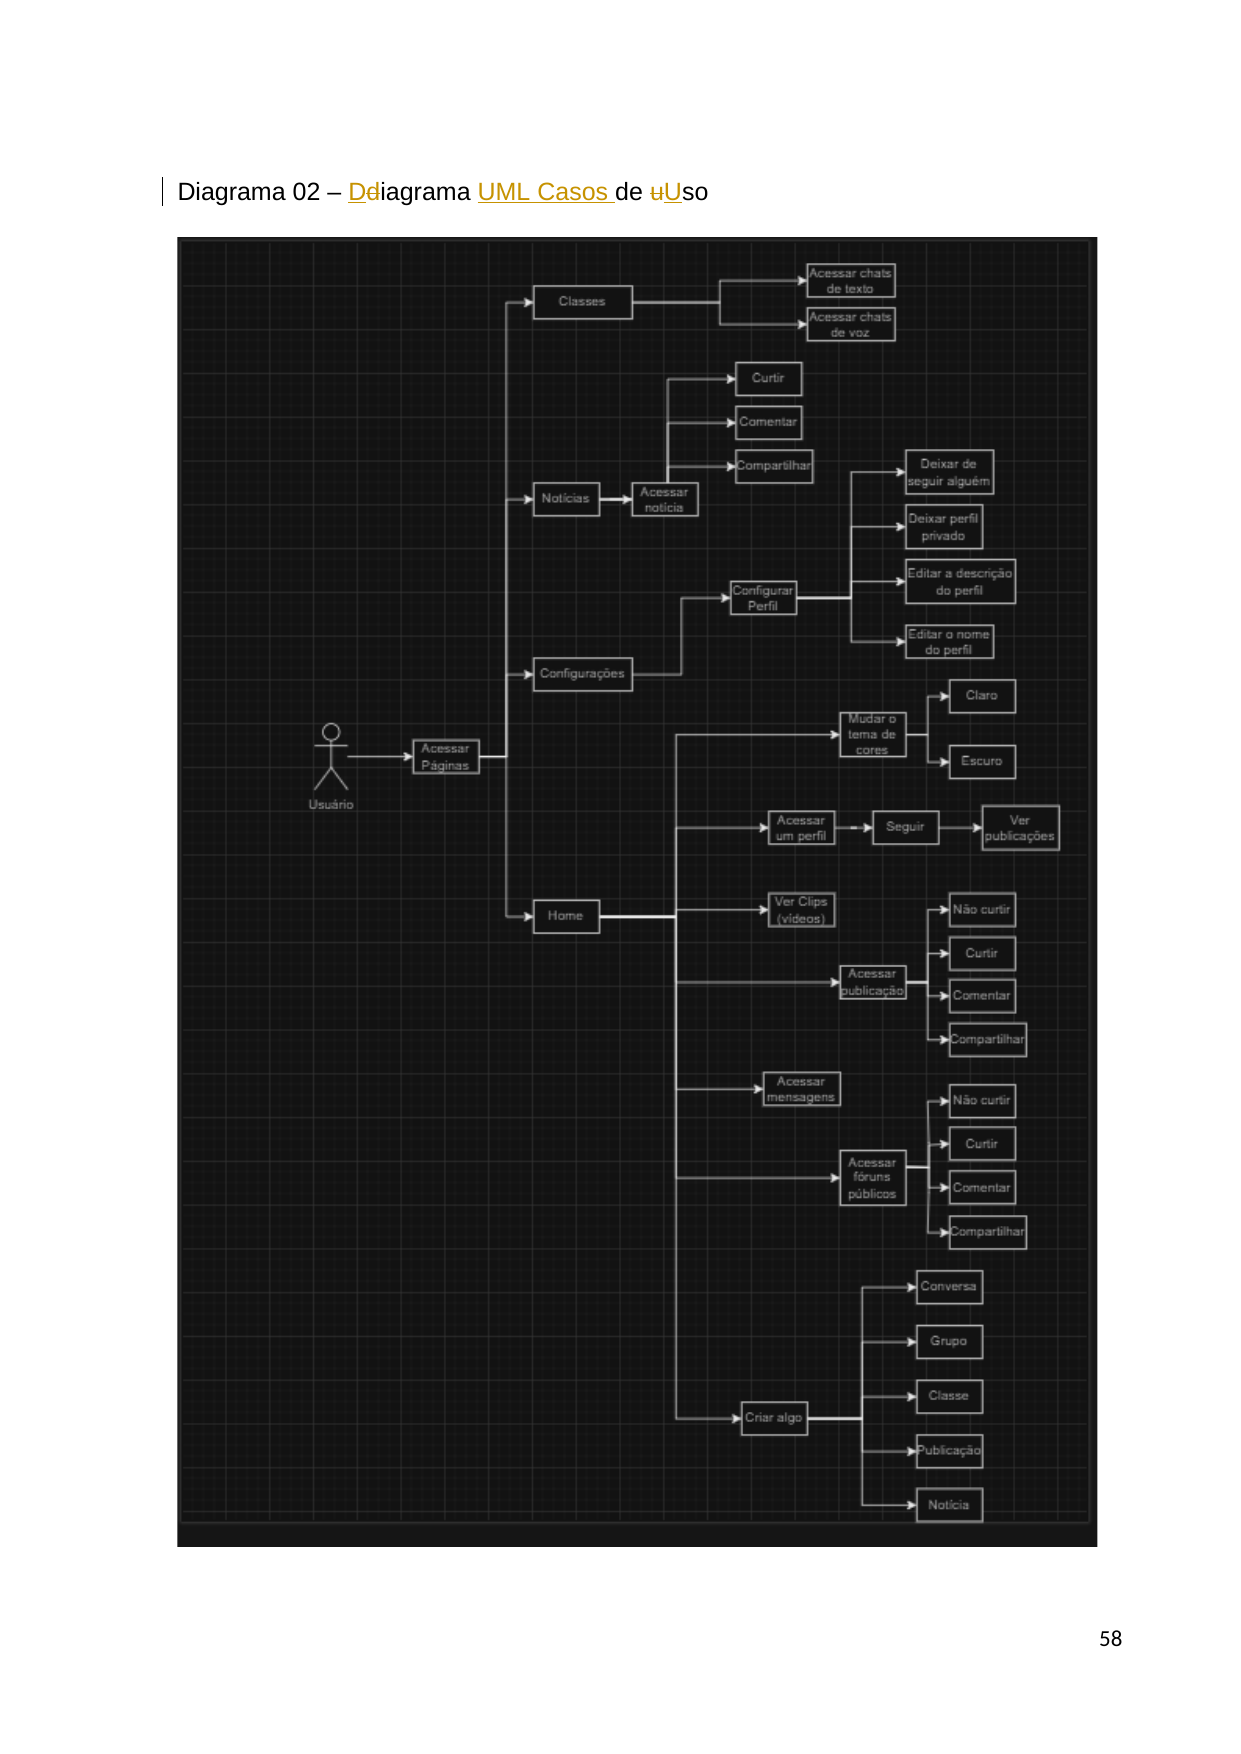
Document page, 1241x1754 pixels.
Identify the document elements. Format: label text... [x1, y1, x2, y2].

text Diagrama 02 – iagrama de so [177, 177, 1122, 206]
picture [177, 237, 1098, 1547]
